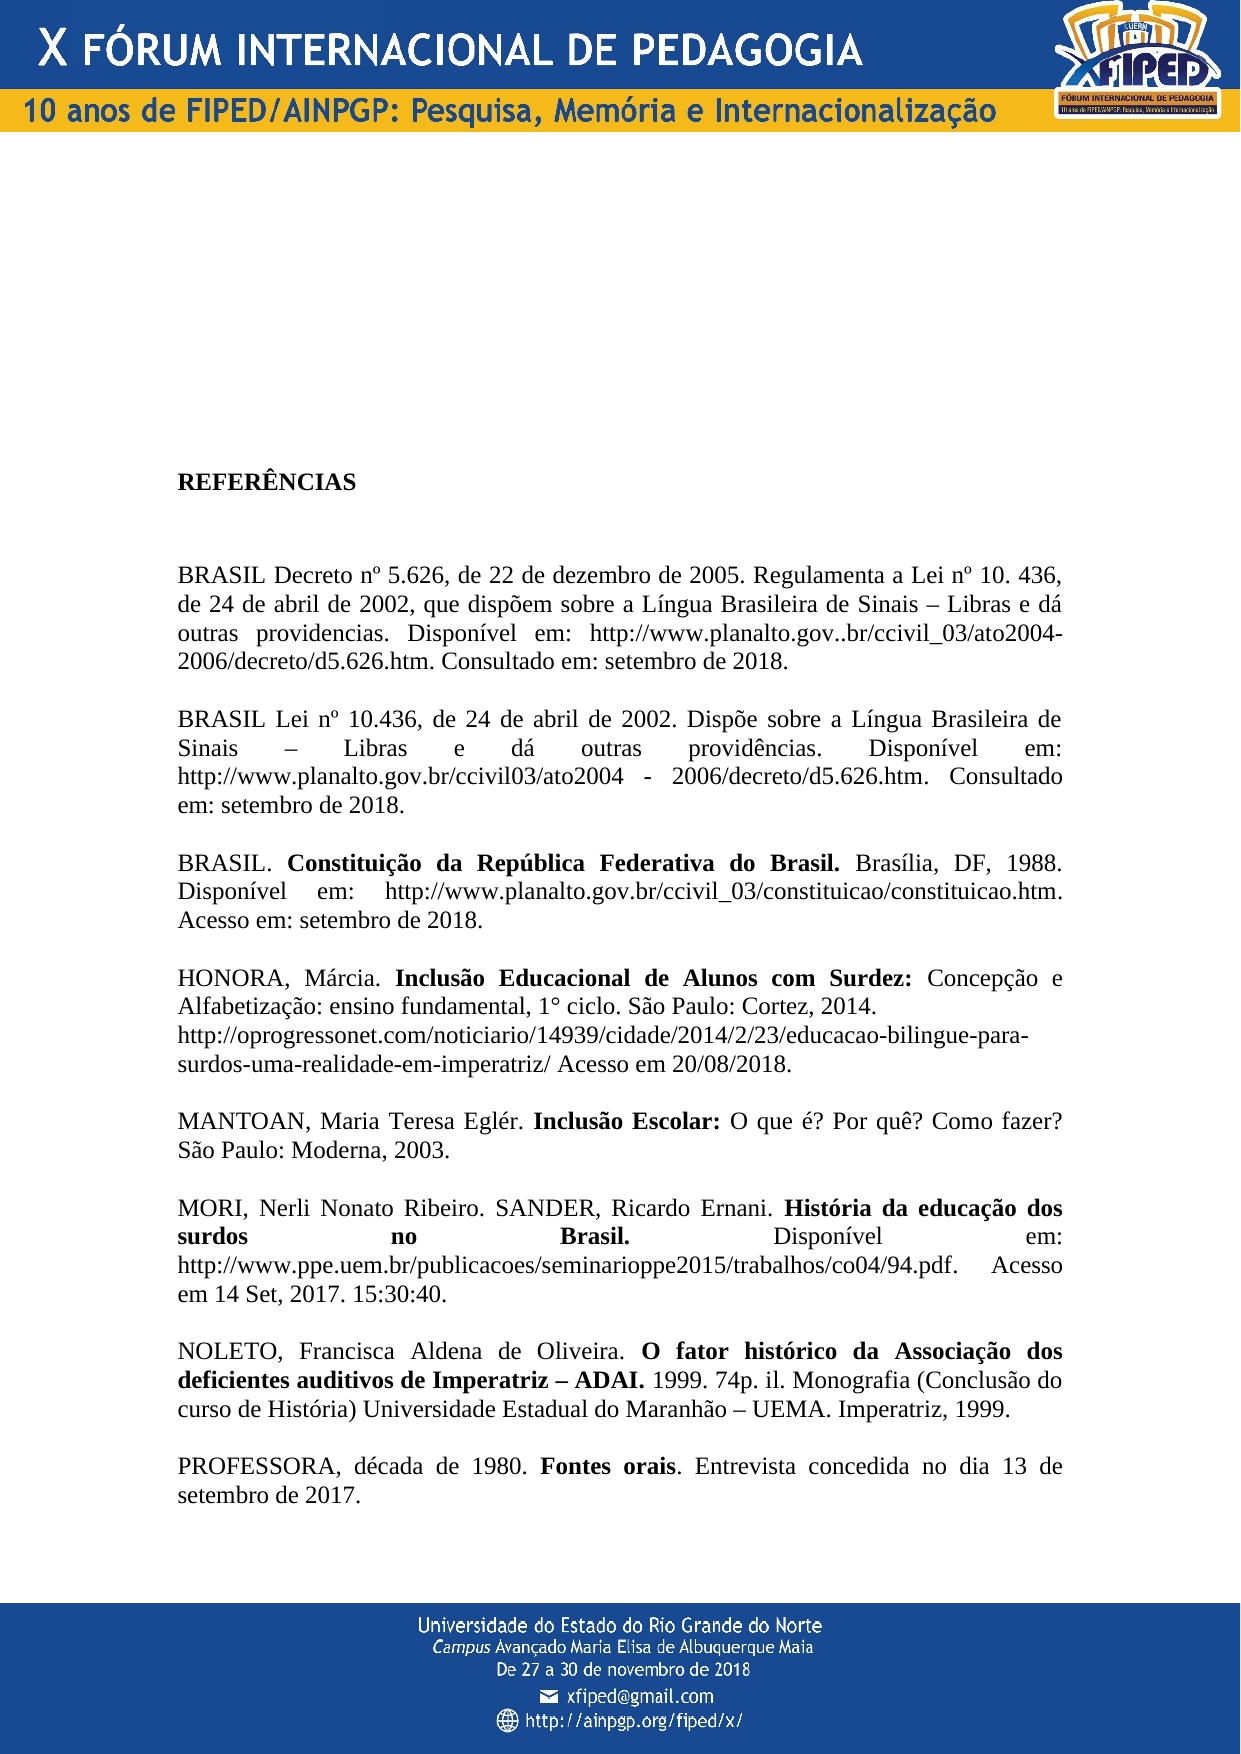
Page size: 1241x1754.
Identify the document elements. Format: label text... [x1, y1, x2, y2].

text NOLETO, Francisca Aldena de Oliveira. O fator histórico da Associação dos deficientes auditivos de Imperatriz – ADAI. 1999. 74p. il. Monografia (Conclusão do curso de História) Universidade Estadual do Maranhão – UEMA. Imperatriz, 1999. [177, 1336, 1063, 1423]
picture [0, 1603, 1241, 1754]
text MORI, Nerli Nonato Ribeiro. SANDER, Ricardo Ernani. História da educação dos surdos no Brasil. Disponível em: http://www.ppe.uem.br/publicacoes/seminarioppe2015/trabalhos/co04/94.pdf. Acesso em 14 Set, 2017. 15:30:40. [177, 1193, 1063, 1308]
picture [0, 0, 1241, 132]
text BRASIL Decreto nº 5.626, de 22 de dezembro de 2005. Regulamenta a Lei nº 10. 436, de 24 de abril de 2002, que dispõem sobre a Língua Brasileira de Sinais – Libras e dá outras providencias. Disponível em: http://www.planalto.gov..br/ccivil_03/ato2004-2006/decreto/d5.626.htm. Consultado em: setembro de 2018. [177, 560, 1063, 675]
text BRASIL. Constituição da República Federativa do Brasil. Brasília, DF, 1988. Disponível em: http://www.planalto.gov.br/ccivil_03/constituicao/constituicao.htm. Acesso em: setembro de 2018. [177, 848, 1063, 934]
text PROFESSORA, década de 1980. Fontes orais. Entrevista concedida no dia 13 de setembro de 2017. [177, 1451, 1063, 1509]
text HONORA, Márcia. Inclusão Educacional de Alunos com Surdez: Concepção e Alfabetização: ensino fundamental, 1° ciclo. São Paulo: Cortez, 2014. [177, 963, 1063, 1020]
text MANTOAN, Maria Teresa Eglér. Inclusão Escolar: O que é? Por quê? Como fazer? São Paulo: Moderna, 2003. [177, 1106, 1063, 1164]
text REFERÊNCIAS [177, 467, 1063, 496]
text BRASIL Lei nº 10.436, de 24 de abril de 2002. Dispõe sobre a Língua Brasileira de Sinais – Libras e dá outras providências. Disponível em: http://www.planalto.gov.br/ccivil03/ato2004 - 2006/decreto/d5.626.htm. Consultado em: setembro de 2018. [177, 704, 1063, 819]
text http://oprogressonet.com/noticiario/14939/cidade/2014/2/23/educacao-bilingue-para-surdos-uma-realidade-em-imperatriz/ Acesso em 20/08/2018. [177, 1020, 1063, 1078]
